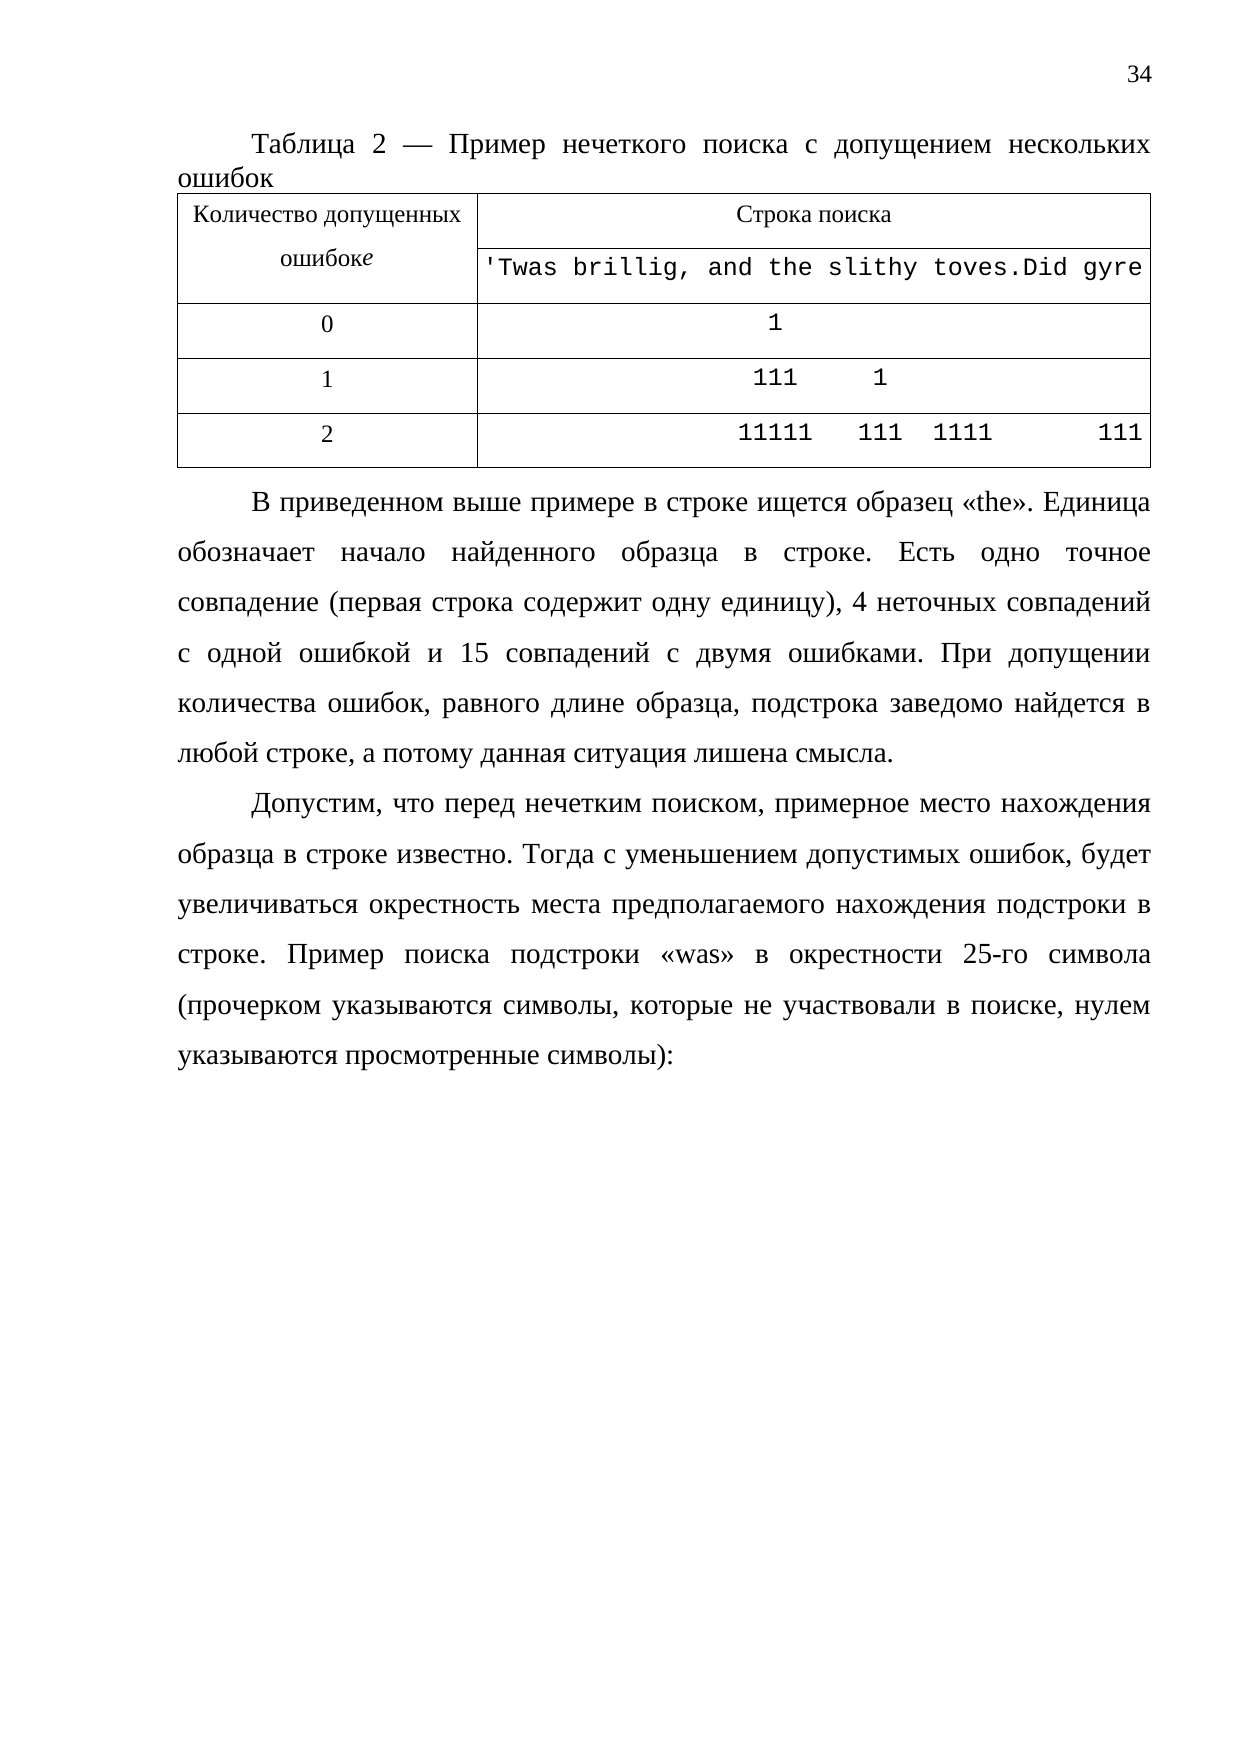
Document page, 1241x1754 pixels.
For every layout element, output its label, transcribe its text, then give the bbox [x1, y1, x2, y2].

text В приведенном выше примере в строке ищется образец «the». Единица обозначает начало найденного образца в строке. Есть одно точное совпадение (первая строка содержит одну единицу), 4 неточных совпадений с одной ошибкой и 15 совпадений с двумя ошибками. При допущении количества ошибок, равного длине образца, подстрока заведомо найдется в любой строке, а потому данная ситуация лишена смысла. [177, 118, 1152, 769]
text Допустим, что перед нечетким поиском, примерное место нахождения образца в строке известно. Тогда с уменьшением допустимых ошибок, будет увеличиваться окрестность места предполагаемого нахождения подстроки в строке. Пример поиска подстроки «was» в окрестности 25-го символа (прочерком указываются символы, которые не участвовали в поиске, нулем указываются просмотренные символы): [177, 786, 1152, 1071]
